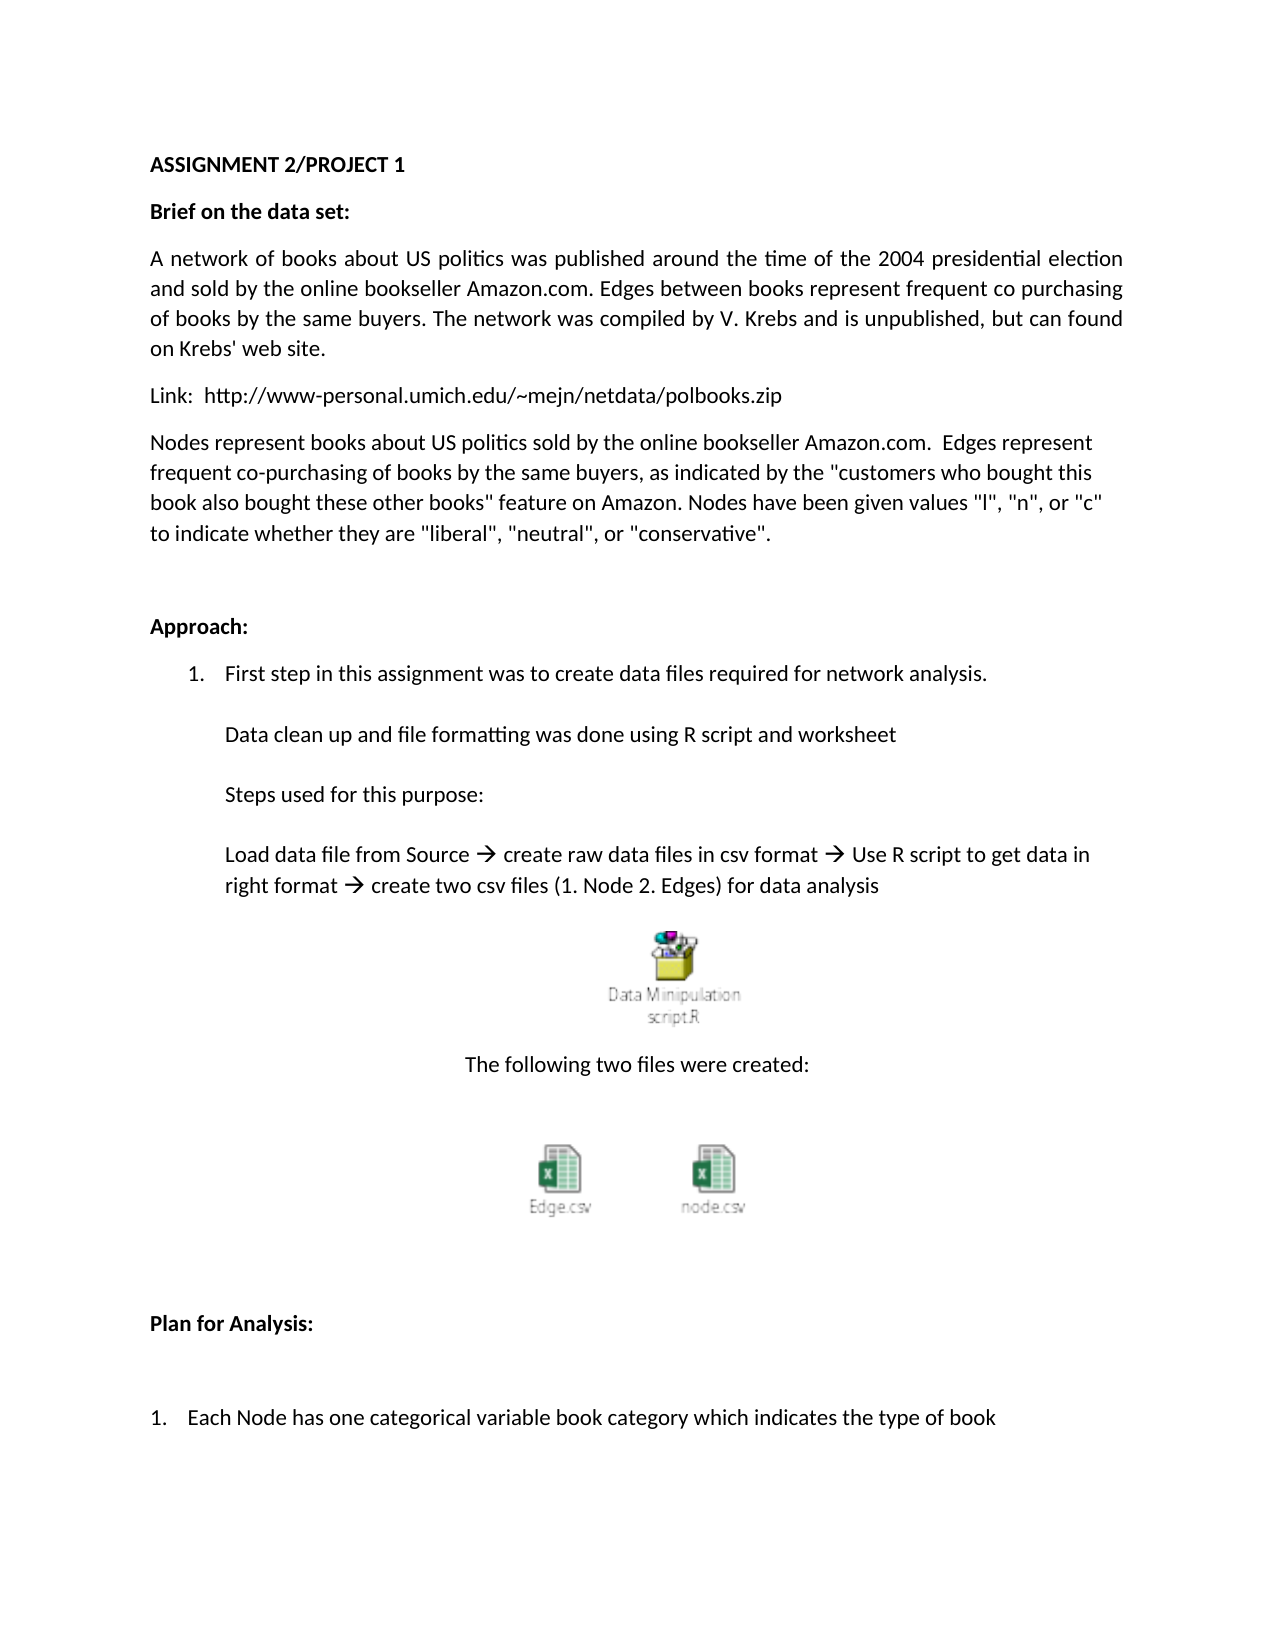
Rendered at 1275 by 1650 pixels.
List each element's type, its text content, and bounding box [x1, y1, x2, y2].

text ASSIGNMENT 2/PROJECT 1 [150, 150, 1125, 178]
list Data clean up and file formatting was done using R script and worksheet [225, 720, 1125, 748]
text Plan for Analysis: [150, 1309, 1125, 1338]
list Each Node has one categorical variable book category which indicates the type of book [150, 1403, 1125, 1431]
text Nodes represent books about US politics sold by the online bookseller Amazon.com. Edges represent frequent co-purchasing of books by the same buyers, as indicated by the "customers who bought this book also bought these other books" feature on Amazon. Nodes have been given values "l", "n", or "c" to indicate whether they are "liberal", "neutral", or "conservative". [150, 428, 1125, 547]
text Brief on the data set: [150, 197, 1125, 225]
text Approach: [150, 612, 1125, 641]
text Link: http://www-personal.umich.edu/~mejn/netdata/polbooks.zip [150, 381, 1125, 409]
list First step in this assignment was to create data files required for network analysis. [187, 659, 1125, 687]
list Steps used for this purpose: [225, 780, 1125, 808]
text A network of books about US politics was published around the time of the 2004 presidential election and sold by the online bookseller Amazon.com. Edges between books represent frequent co purchasing of books by the same buyers. The network was compiled by V. Krebs and is unpublished, but can found on Krebs' web site. [150, 244, 1125, 362]
text The following two files were created: [150, 1050, 1125, 1078]
list Load data file from Source create raw data files in csv format Use R script to get data in right format create two csv files (1. Node 2. Edges) for data analysis [225, 841, 1125, 899]
